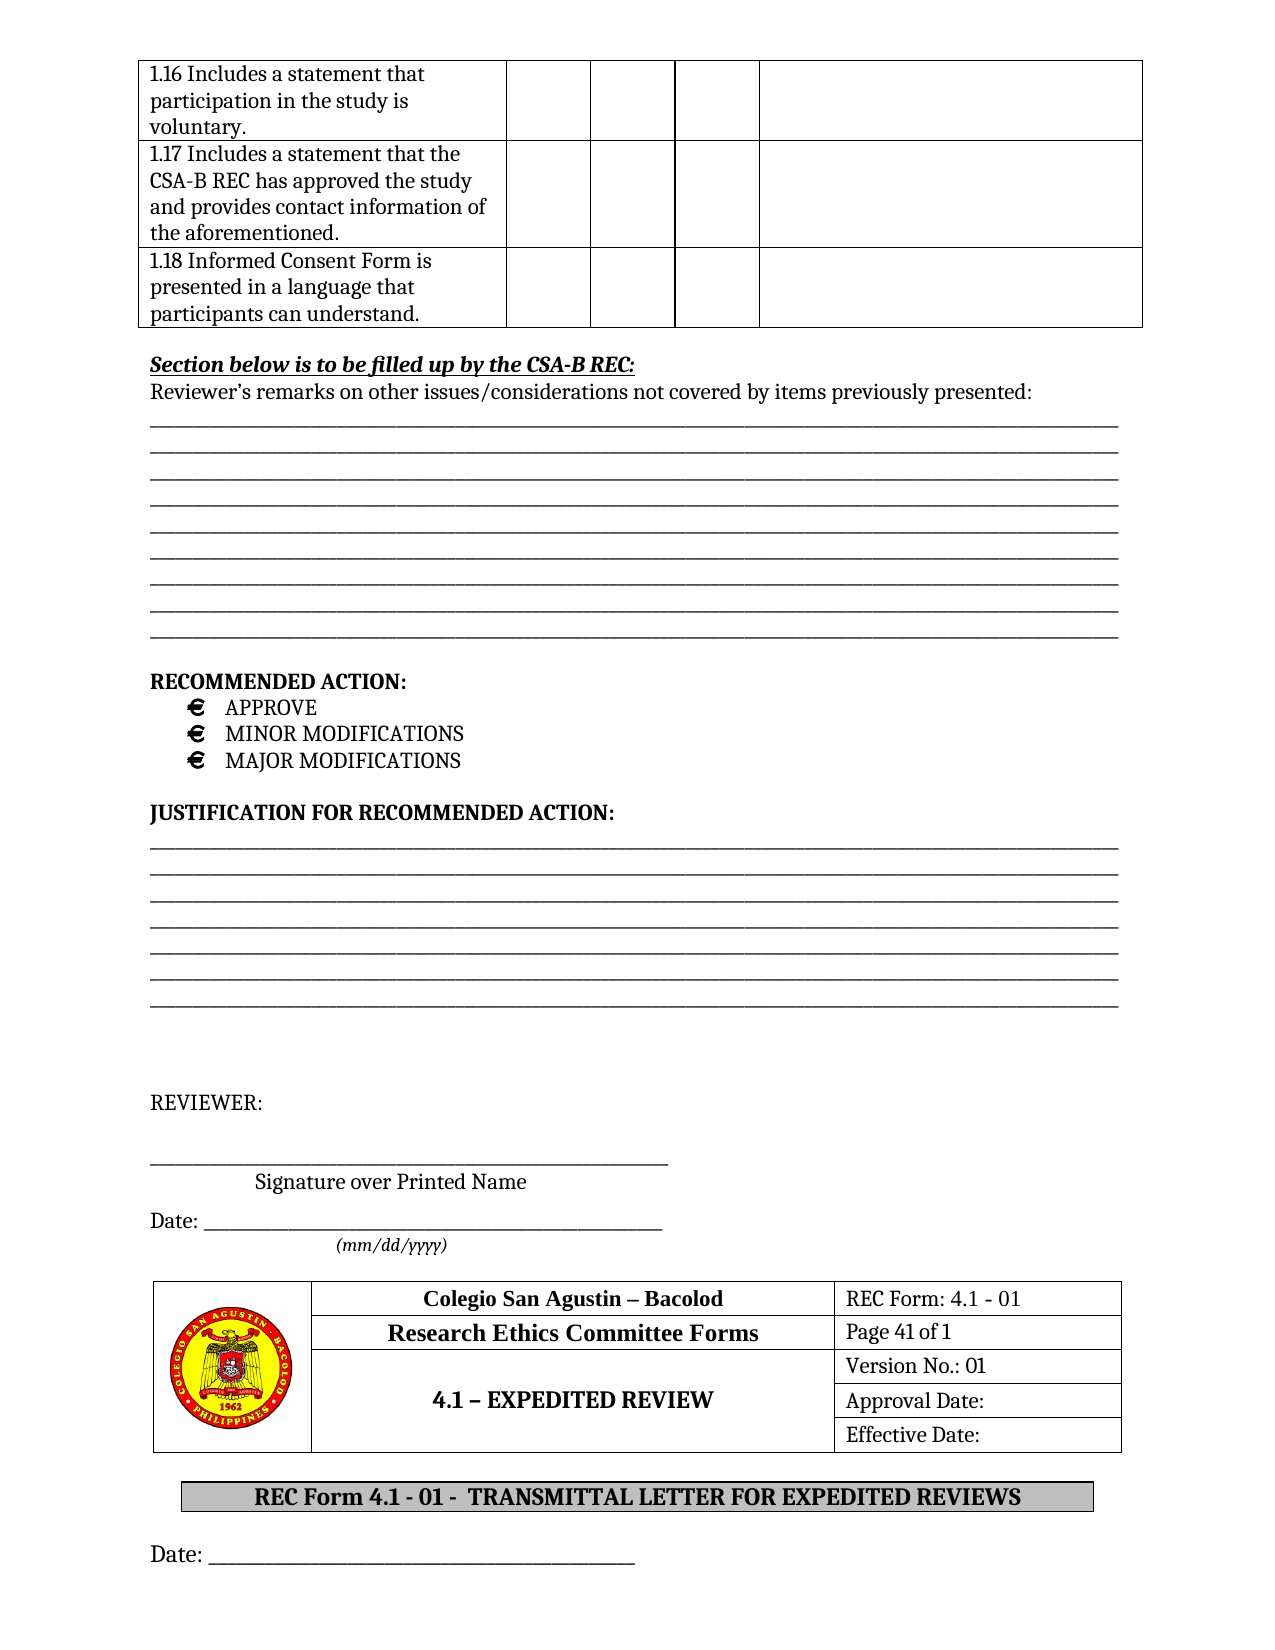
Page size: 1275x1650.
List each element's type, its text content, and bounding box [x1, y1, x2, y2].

text Date: ______________________________________________________ [150, 1208, 1125, 1234]
table_cell [591, 248, 674, 327]
text (mm/dd/yyyy) [150, 1234, 1125, 1256]
table_header [760, 61, 1142, 140]
table_cell [507, 141, 590, 247]
table_header [676, 61, 759, 140]
text ______________________________________________________________________________________________________________________________________________________________________________________________________________________________________________________________________________________________________________________________________________________________________________________________________________________________________________________________________________________________________________________________________________________________________________________________________________________________________________________________________________________________________________________________________________________________________________________________________________________________ [150, 827, 1125, 1011]
table_header 1.16 Includes a statement that participation in the study is voluntary. [139, 61, 506, 140]
table_cell 1.17 Includes a statement that the CSA-B REC has approved the study and provides contact information of the aforementioned. [139, 141, 506, 247]
picture [162, 1299, 299, 1436]
table_cell [760, 248, 1142, 327]
text Date: ______________________________________________ [150, 1540, 1125, 1569]
text _____________________________________________________________ [150, 1143, 1125, 1169]
text JUSTIFICATION FOR RECOMMENDED ACTION: [150, 800, 1125, 827]
table_cell [676, 248, 759, 327]
text __________________________________________________________________________________________________________________________________________________________________________________________________________________________________________________________________________________________________________________________________________________________________________________________________________________________________________________________________________________________________________________________________________________________________________________________________________________________________________________________________________________________________________________________________________________________________________________________________________________________________________________________________________________________________________________________________________________________________________________________________________________________________________________________________ [150, 405, 1125, 642]
table_header [507, 61, 590, 140]
list MINOR MODIFICATIONS [187, 721, 1125, 747]
table_cell [591, 141, 674, 247]
text Section below is to be filled up by the CSA-B REC: [150, 352, 1125, 378]
table_cell [676, 141, 759, 247]
table_cell 1.18 Informed Consent Form is presented in a language that participants can understand. [139, 248, 506, 327]
table_header [591, 61, 674, 140]
table_cell [507, 248, 590, 327]
list MAJOR MODIFICATIONS [187, 747, 1125, 774]
text REVIEWER: [150, 1090, 1125, 1116]
table_cell [760, 141, 1142, 247]
list APPROVE [187, 695, 1125, 721]
text RECOMMENDED ACTION: [150, 668, 1125, 695]
text Reviewer’s remarks on other issues/considerations not covered by items previously presented: [150, 378, 1125, 405]
text Signature over Printed Name [150, 1169, 1125, 1196]
